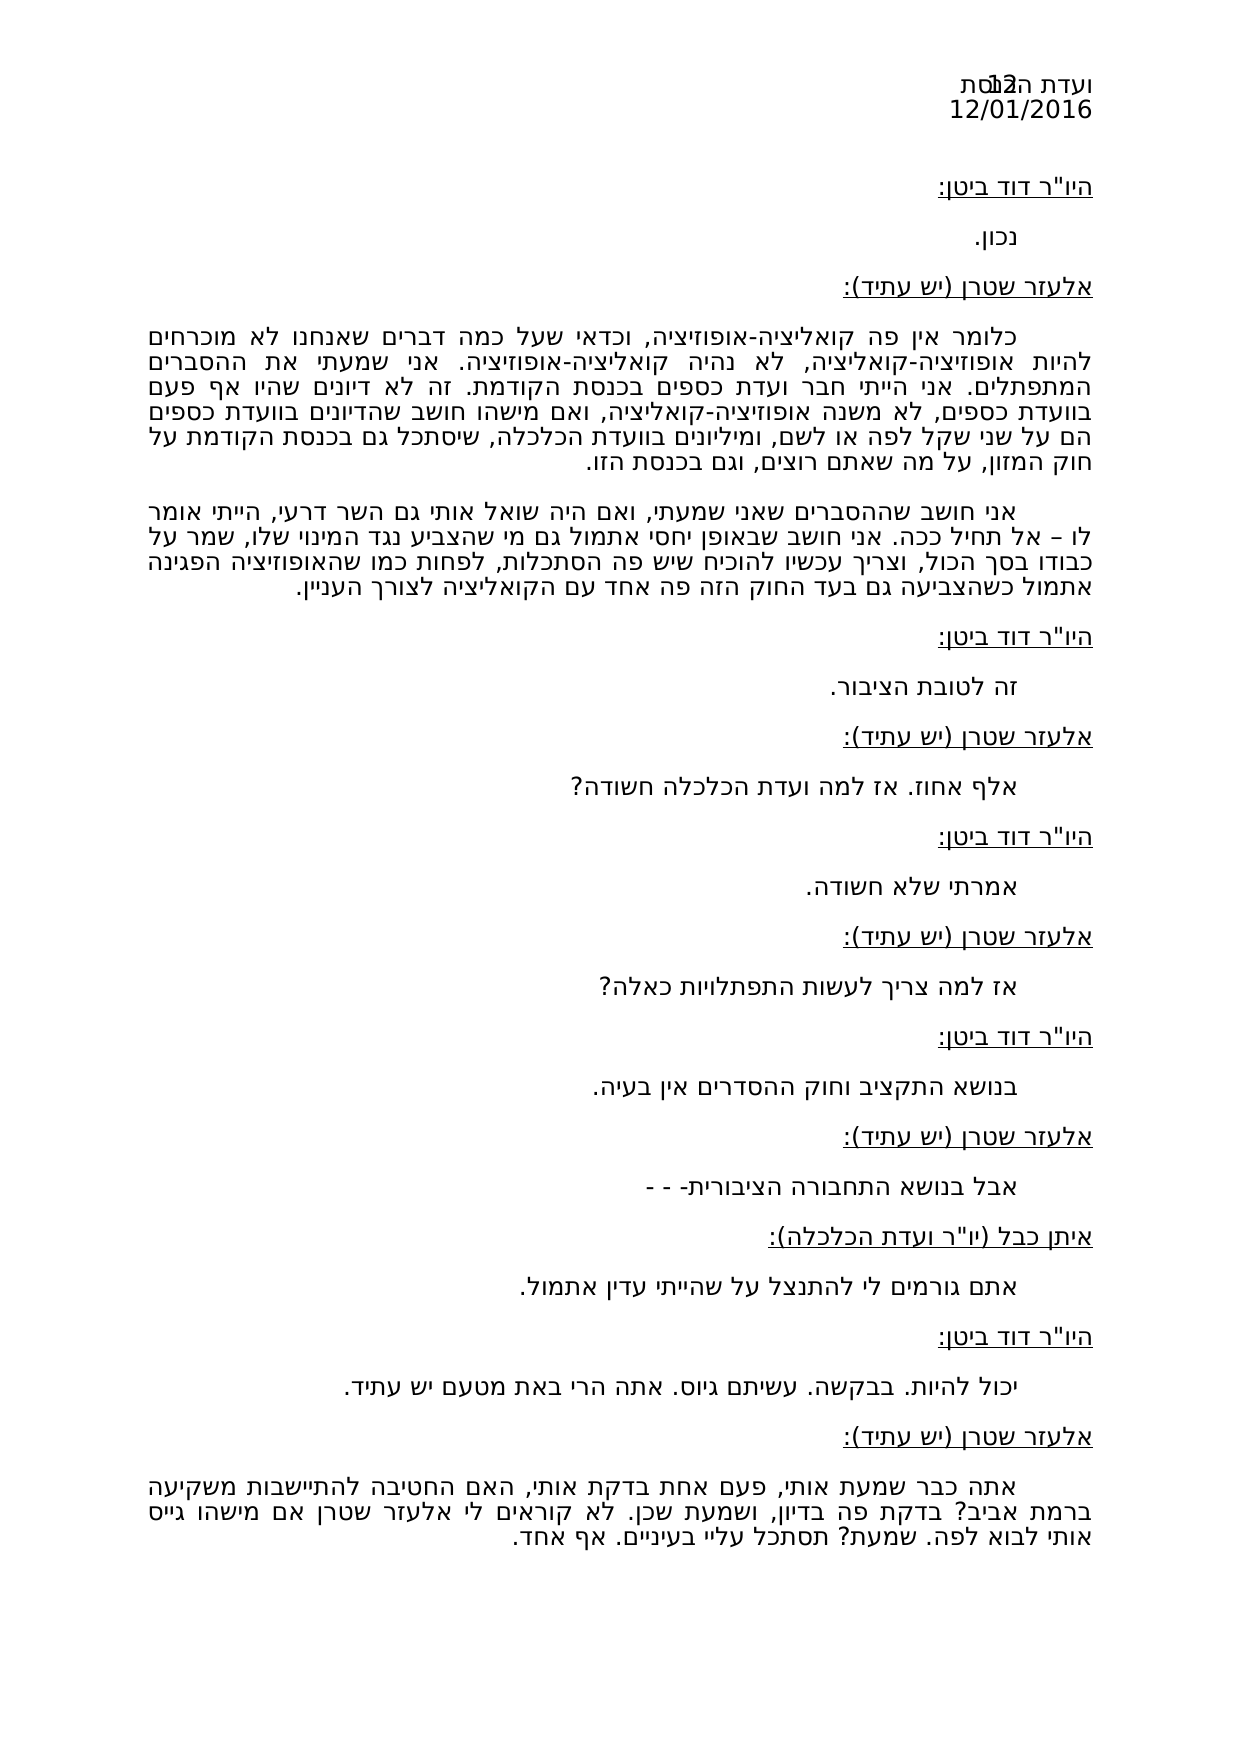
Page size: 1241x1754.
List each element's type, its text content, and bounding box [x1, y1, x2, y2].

text איתן כבל (יו"ר ועדת הכלכלה): [147, 1225, 1093, 1250]
text היו"ר דוד ביטן: [147, 175, 1093, 200]
text אז למה צריך לעשות התפתלויות כאלה? [147, 975, 1093, 1000]
text כלומר אין פה קואליציה-אופוזיציה, וכדאי שעל כמה דברים שאנחנו לא מוכרחים להיות אופוזיציה-קואליציה, לא נהיה קואליציה-אופוזיציה. אני שמעתי את ההסברים המתפתלים. אני הייתי חבר ועדת כספים בכנסת הקודמת. זה לא דיונים שהיו אף פעם בוועדת כספים, לא משנה אופוזיציה-קואליציה, ואם מישהו חושב שהדיונים בוועדת כספים הם על שני שקל לפה או לשם, ומיליונים בוועדת הכלכלה, שיסתכל גם בכנסת הקודמת על חוק המזון, על מה שאתם רוצים, וגם בכנסת הזו. [147, 325, 1093, 475]
text אני חושב שההסברים שאני שמעתי, ואם היה שואל אותי גם השר דרעי, הייתי אומר לו – אל תחיל ככה. אני חושב שבאופן יחסי אתמול גם מי שהצביע נגד המינוי שלו, שמר על כבודו בסך הכול, וצריך עכשיו להוכיח שיש פה הסתכלות, לפחות כמו שהאופוזיציה הפגינה אתמול כשהצביעה גם בעד החוק הזה פה אחד עם הקואליציה לצורך העניין. [147, 500, 1093, 600]
text בנושא התקציב וחוק ההסדרים אין בעיה. [147, 1075, 1093, 1100]
text אלעזר שטרן (יש עתיד): [147, 925, 1093, 950]
text יכול להיות. בבקשה. עשיתם גיוס. אתה הרי באת מטעם יש עתיד. [147, 1375, 1093, 1400]
text אתה כבר שמעת אותי, פעם אחת בדקת אותי, האם החטיבה להתיישבות משקיעה ברמת אביב? בדקת פה בדיון, ושמעת שכן. לא קוראים לי אלעזר שטרן אם מישהו גייס אותי לבוא לפה. שמעת? תסתכל עליי בעיניים. אף אחד. [147, 1475, 1093, 1550]
text היו"ר דוד ביטן: [147, 625, 1093, 650]
text אמרתי שלא חשודה. [147, 875, 1093, 900]
text אלעזר שטרן (יש עתיד): [147, 1425, 1093, 1450]
text אתם גורמים לי להתנצל על שהייתי עדין אתמול. [147, 1275, 1093, 1300]
text אבל בנושא התחבורה הציבורית- - - [147, 1175, 1093, 1200]
text אלעזר שטרן (יש עתיד): [147, 725, 1093, 750]
text אלף אחוז. אז למה ועדת הכלכלה חשודה? [147, 775, 1093, 800]
text היו"ר דוד ביטן: [147, 1025, 1093, 1050]
text זה לטובת הציבור. [147, 675, 1093, 700]
text אלעזר שטרן (יש עתיד): [147, 1125, 1093, 1150]
text היו"ר דוד ביטן: [147, 1325, 1093, 1350]
text היו"ר דוד ביטן: [147, 825, 1093, 850]
text אלעזר שטרן (יש עתיד): [147, 275, 1093, 300]
text נכון. [147, 225, 1093, 250]
